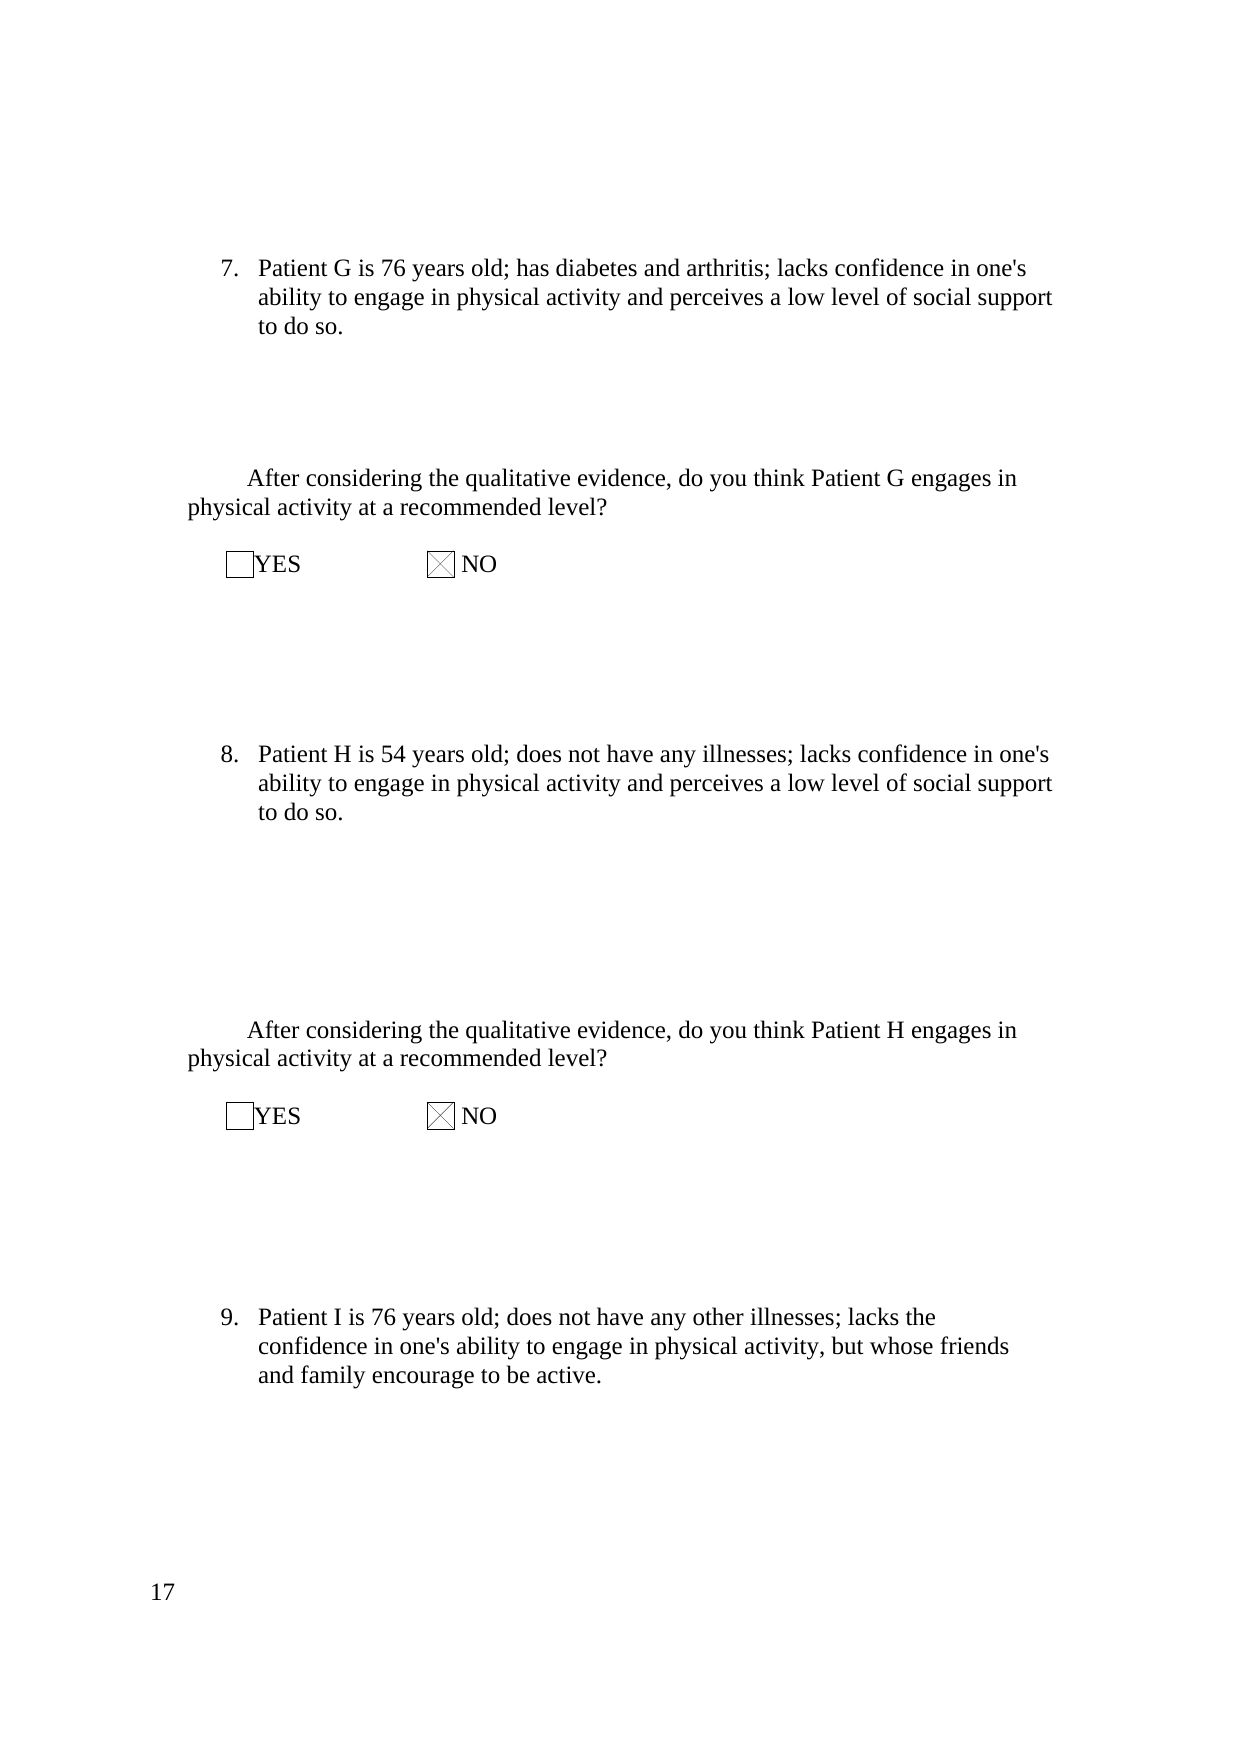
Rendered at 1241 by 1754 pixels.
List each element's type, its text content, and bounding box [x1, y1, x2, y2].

text YES NO [187, 1101, 427, 1130]
text After considering the qualitative evidence, do you think Patient H engages in physical activity at a recommended level? [187, 1015, 1080, 1072]
text YES NO [187, 549, 1080, 578]
table_header Patient I is 76 years old; does not have any other illnesses; lacks the confidence in one's ability to engage in physical activity, but whose friends and family encourage to be active. [150, 1187, 1050, 1520]
text After considering the qualitative evidence, do you think Patient G engages in physical activity at a recommended level? [187, 463, 1080, 521]
table_header Patient G is 76 years old; has diabetes and arthritis; lacks confidence in one's ability to engage in physical activity and perceives a low level of social support to do so. [150, 150, 1065, 406]
text YES NO [454, 1101, 1080, 1130]
table_header Patient H is 54 years old; does not have any illnesses; lacks confidence in one's ability to engage in physical activity and perceives a low level of social support to do so. [150, 636, 1065, 957]
